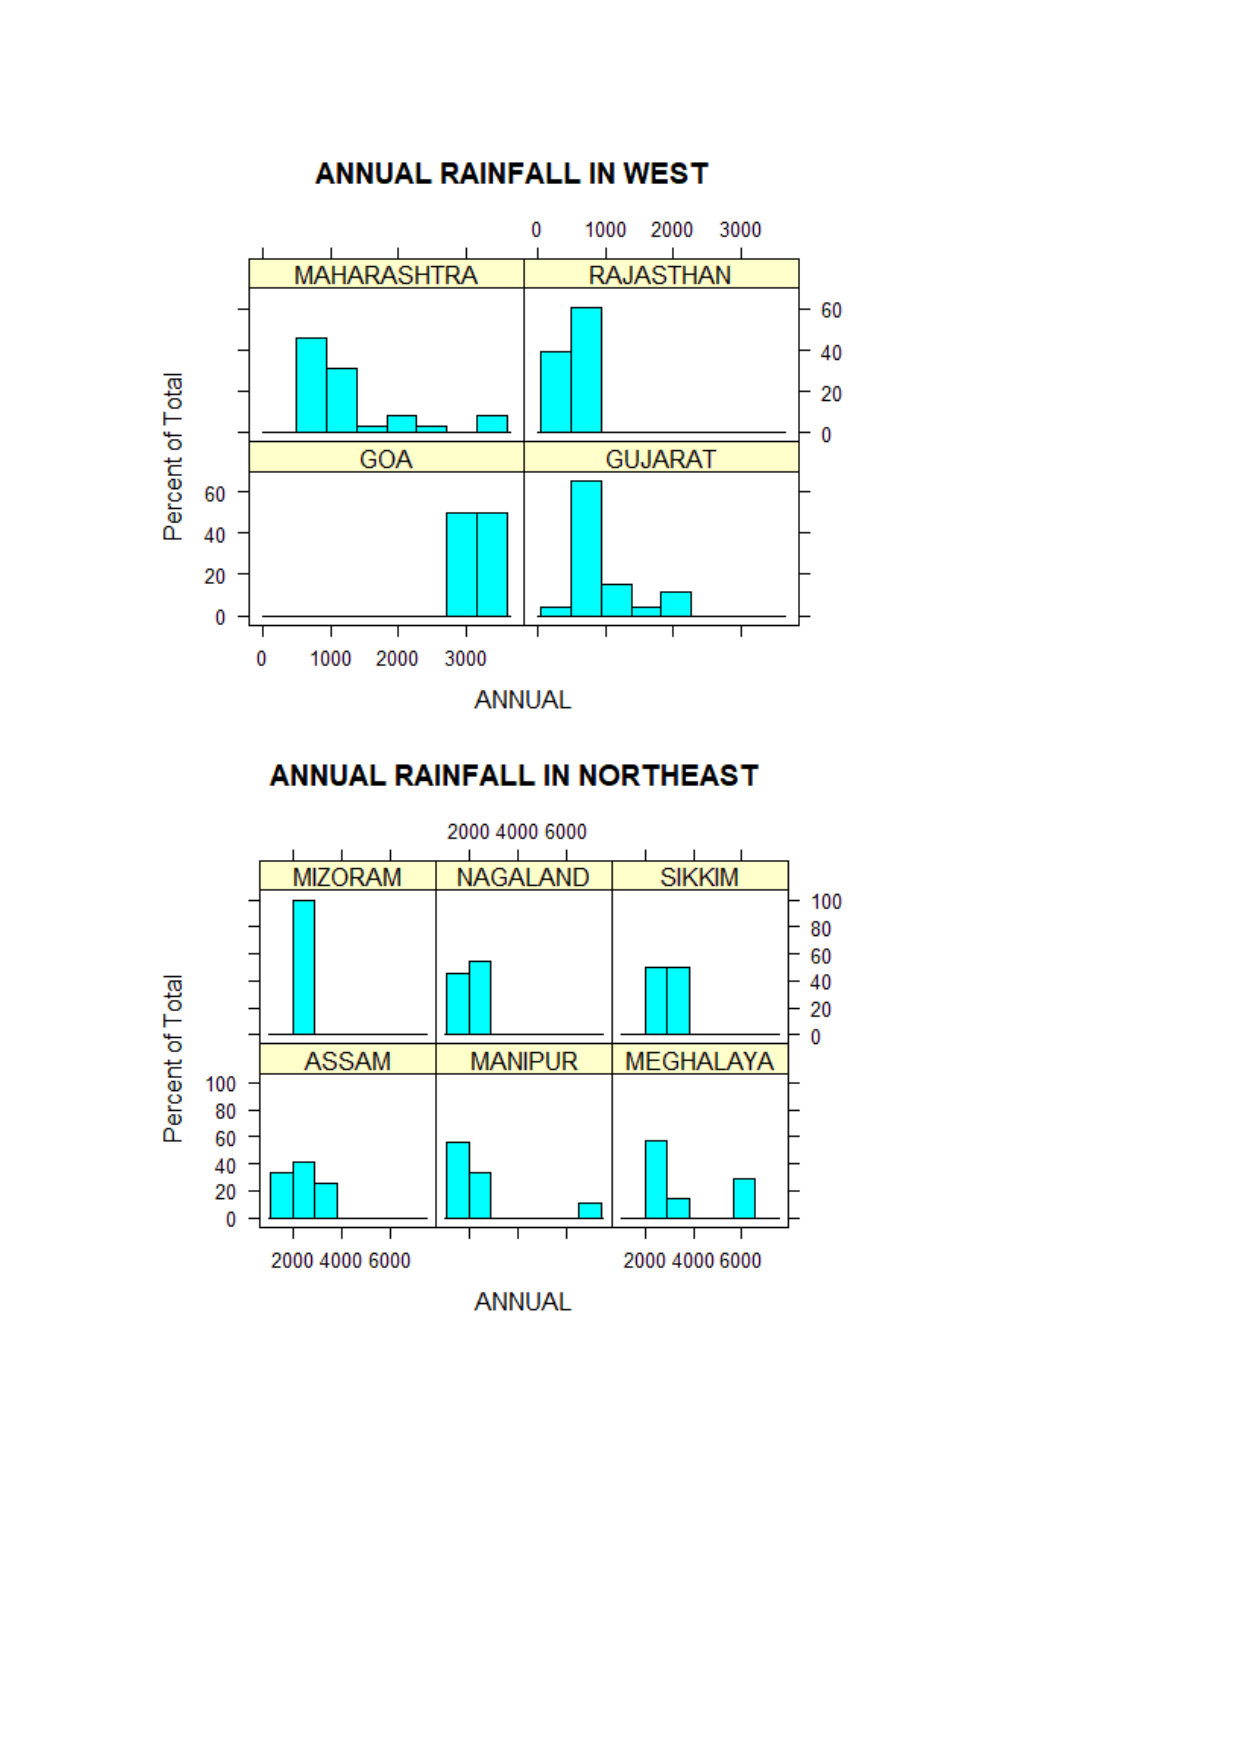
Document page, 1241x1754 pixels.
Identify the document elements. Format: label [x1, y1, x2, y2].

picture [150, 751, 879, 1335]
picture [150, 150, 879, 733]
